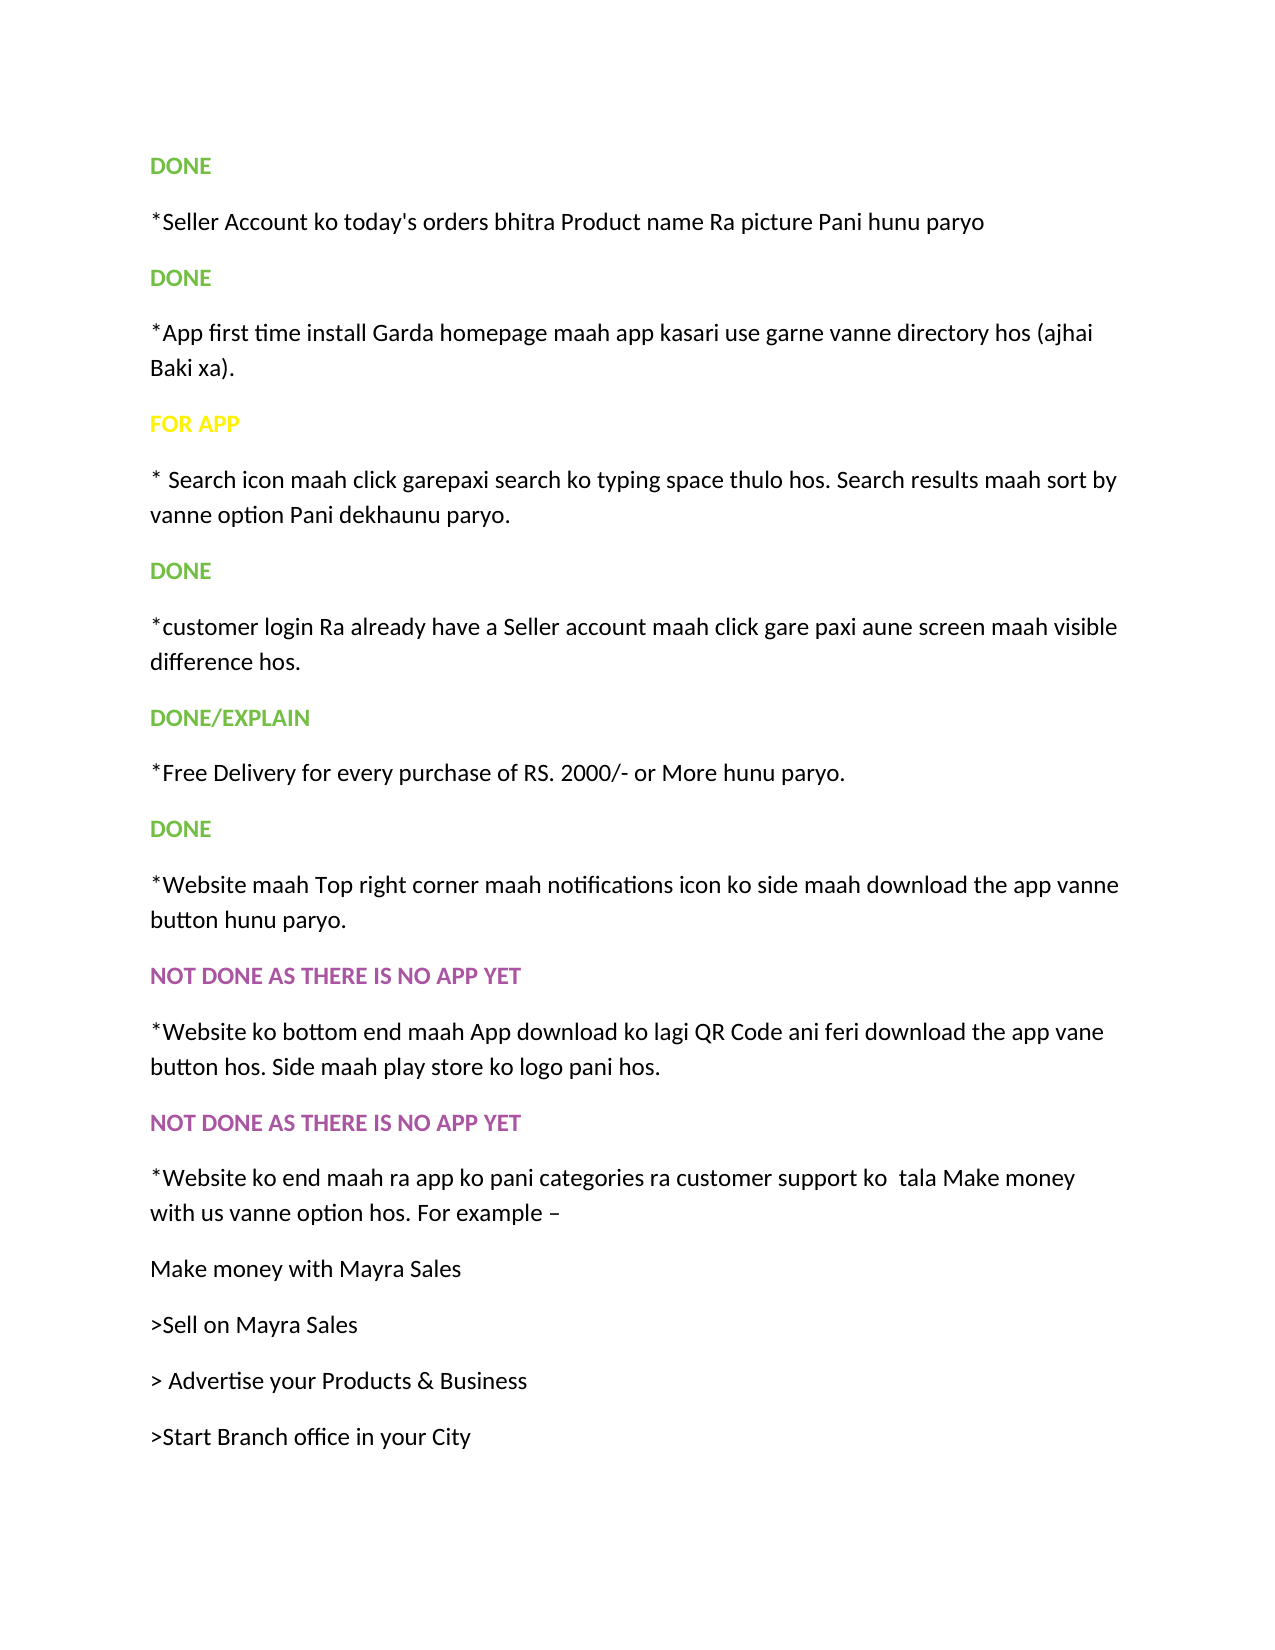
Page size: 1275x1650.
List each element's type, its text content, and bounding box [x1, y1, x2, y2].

text FOR APP [150, 408, 1125, 439]
text >Sell on Mayra Sales [150, 1309, 1125, 1340]
text NOT DONE AS THERE IS NO APP YET [150, 960, 1125, 991]
text * Search icon maah click garepaxi search ko typing space thulo hos. Search results maah sort by vanne option Pani dekhaunu paryo. [150, 464, 1125, 530]
text NOT DONE AS THERE IS NO APP YET [150, 1107, 1125, 1137]
text DONE/EXPLAIN [150, 702, 1125, 732]
text *Website ko end maah ra app ko pani categories ra customer support ko tala Make money with us vanne option hos. For example – [150, 1162, 1125, 1228]
text *customer login Ra already have a Seller account maah click gare paxi aune screen maah visible difference hos. [150, 611, 1125, 676]
text DONE [150, 150, 1125, 181]
text *Website ko bottom end maah App download ko lagi QR Code ani feri download the app vane button hos. Side maah play store ko logo pani hos. [150, 1016, 1125, 1081]
text DONE [150, 813, 1125, 844]
text DONE [150, 262, 1125, 292]
text *Seller Account ko today's orders bhitra Product name Ra picture Pani hunu paryo [150, 206, 1125, 236]
text *Website maah Top right corner maah notifications icon ko side maah download the app vanne button hunu paryo. [150, 869, 1125, 935]
text Make money with Mayra Sales [150, 1253, 1125, 1284]
text >Start Branch office in your City [150, 1421, 1125, 1451]
text DONE [150, 555, 1125, 586]
text *Free Delivery for every purchase of RS. 2000/- or More hunu paryo. [150, 757, 1125, 788]
text > Advertise your Products & Business [150, 1365, 1125, 1396]
text *App first time install Garda homepage maah app kasari use garne vanne directory hos (ajhai Baki xa). [150, 317, 1125, 383]
